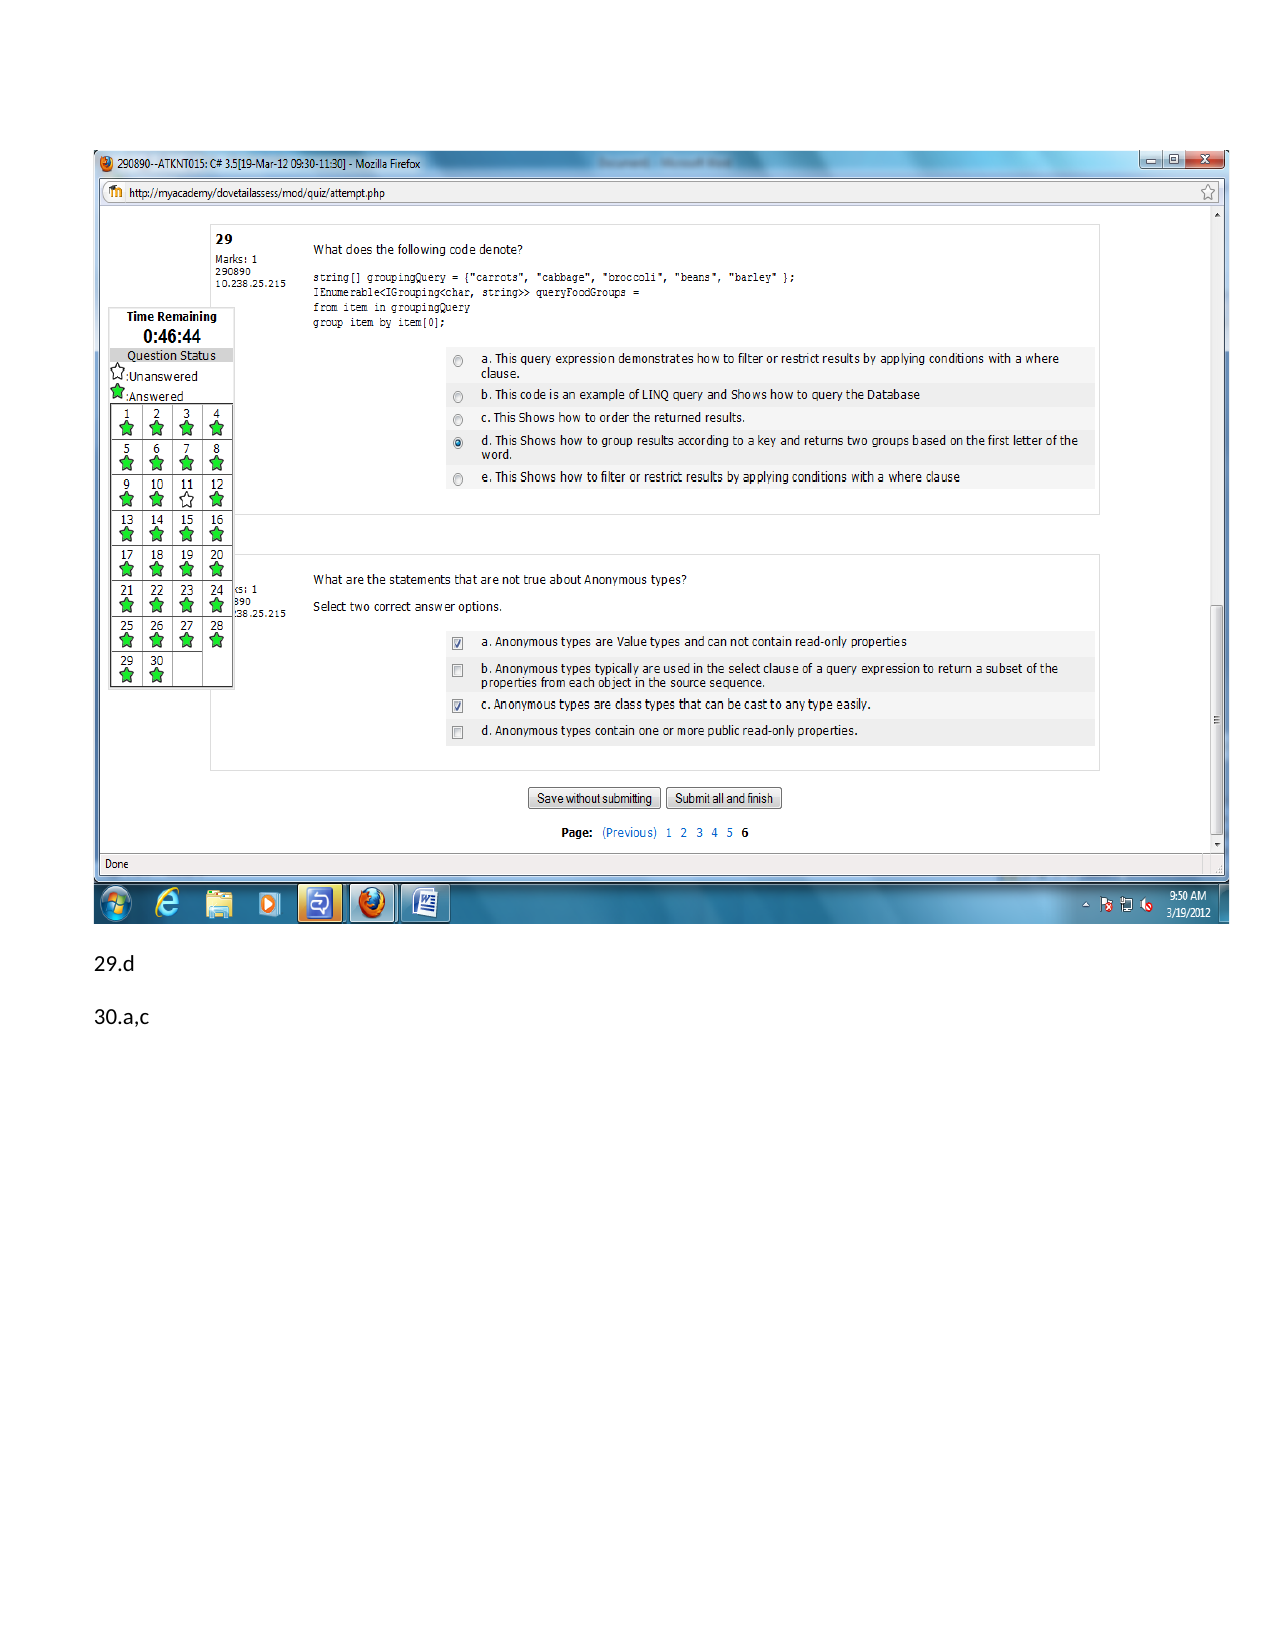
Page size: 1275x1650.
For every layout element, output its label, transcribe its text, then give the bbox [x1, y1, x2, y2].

picture [93, 150, 1230, 924]
text 30.a,c [94, 1002, 1200, 1030]
text 29.d [94, 949, 1200, 977]
